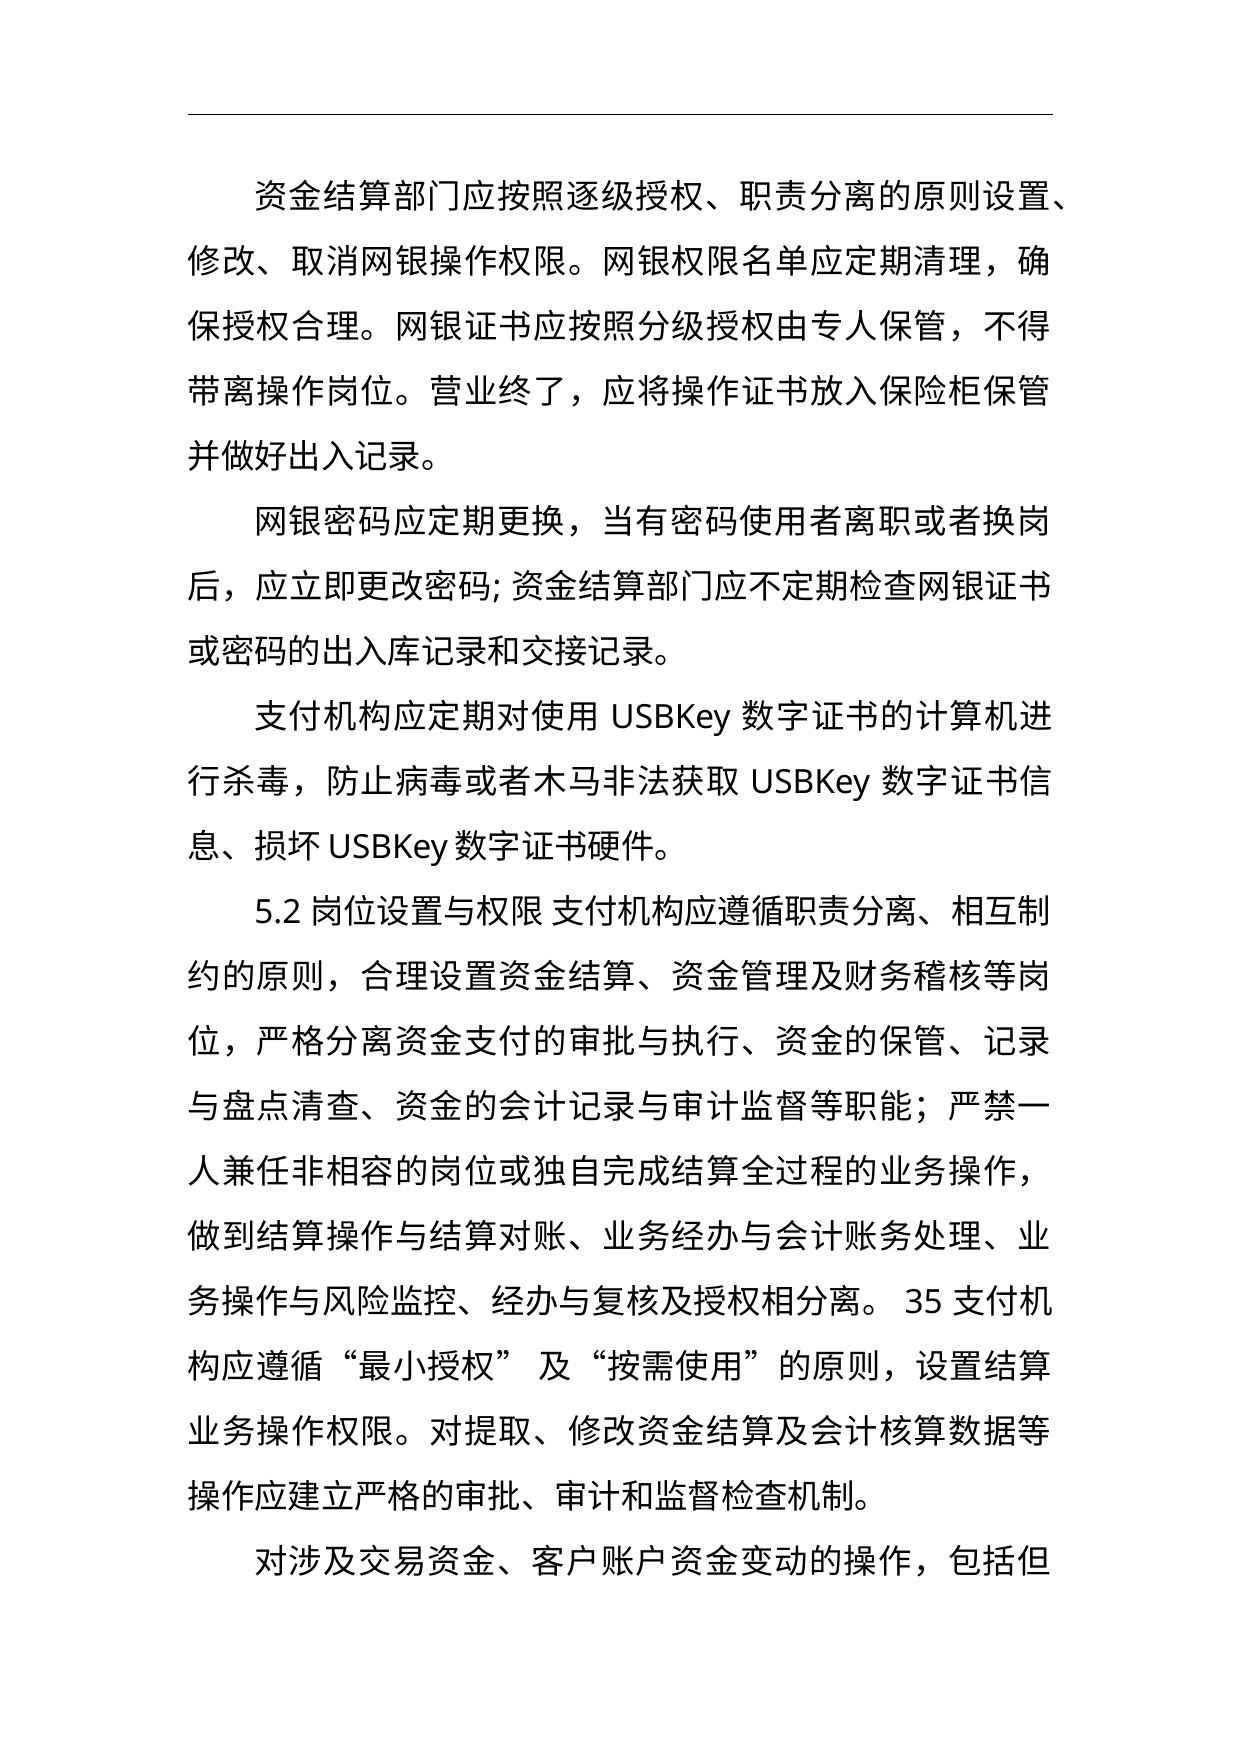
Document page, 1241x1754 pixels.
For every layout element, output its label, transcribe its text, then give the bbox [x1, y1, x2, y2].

text 支付机构应定期对使用 USBKey 数字证书的计算机进行杀毒，防止病毒或者木马非法获取 USBKey 数字证书信息、损坏USBKey数字证书硬件。 [187, 682, 1053, 877]
text 网银密码应定期更换，当有密码使用者离职或者换岗后，应立即更改密码; 资金结算部门应不定期检查网银证书或密码的出入库记录和交接记录。 [187, 487, 1053, 682]
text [187, 1527, 1053, 1592]
text 5.2 岗位设置与权限 支付机构应遵循职责分离、相互制约的原则，合理设置资金结算、资金管理及财务稽核等岗位，严格分离资金支付的审批与执行、资金的保管、记录与盘点清查、资金的会计记录与审计监督等职能；严禁一人兼任非相容的岗位或独自完成结算全过程的业务操作，做到结算操作与结算对账、业务经办与会计账务处理、业务操作与风险监控、经办与复核及授权相分离。 35 支付机构应遵循“最小授权” 及“按需使用”的原则，设置结算业务操作权限。对提取、修改资金结算及会计核算数据等操作应建立严格的审批、审计和监督检查机制。 [187, 877, 1053, 1527]
text 资金结算部门应按照逐级授权、职责分离的原则设置、修改、取消网银操作权限。网银权限名单应定期清理，确保授权合理。网银证书应按照分级授权由专人保管，不得带离操作岗位。营业终了，应将操作证书放入保险柜保管，并做好出入记录。 [187, 162, 1053, 487]
